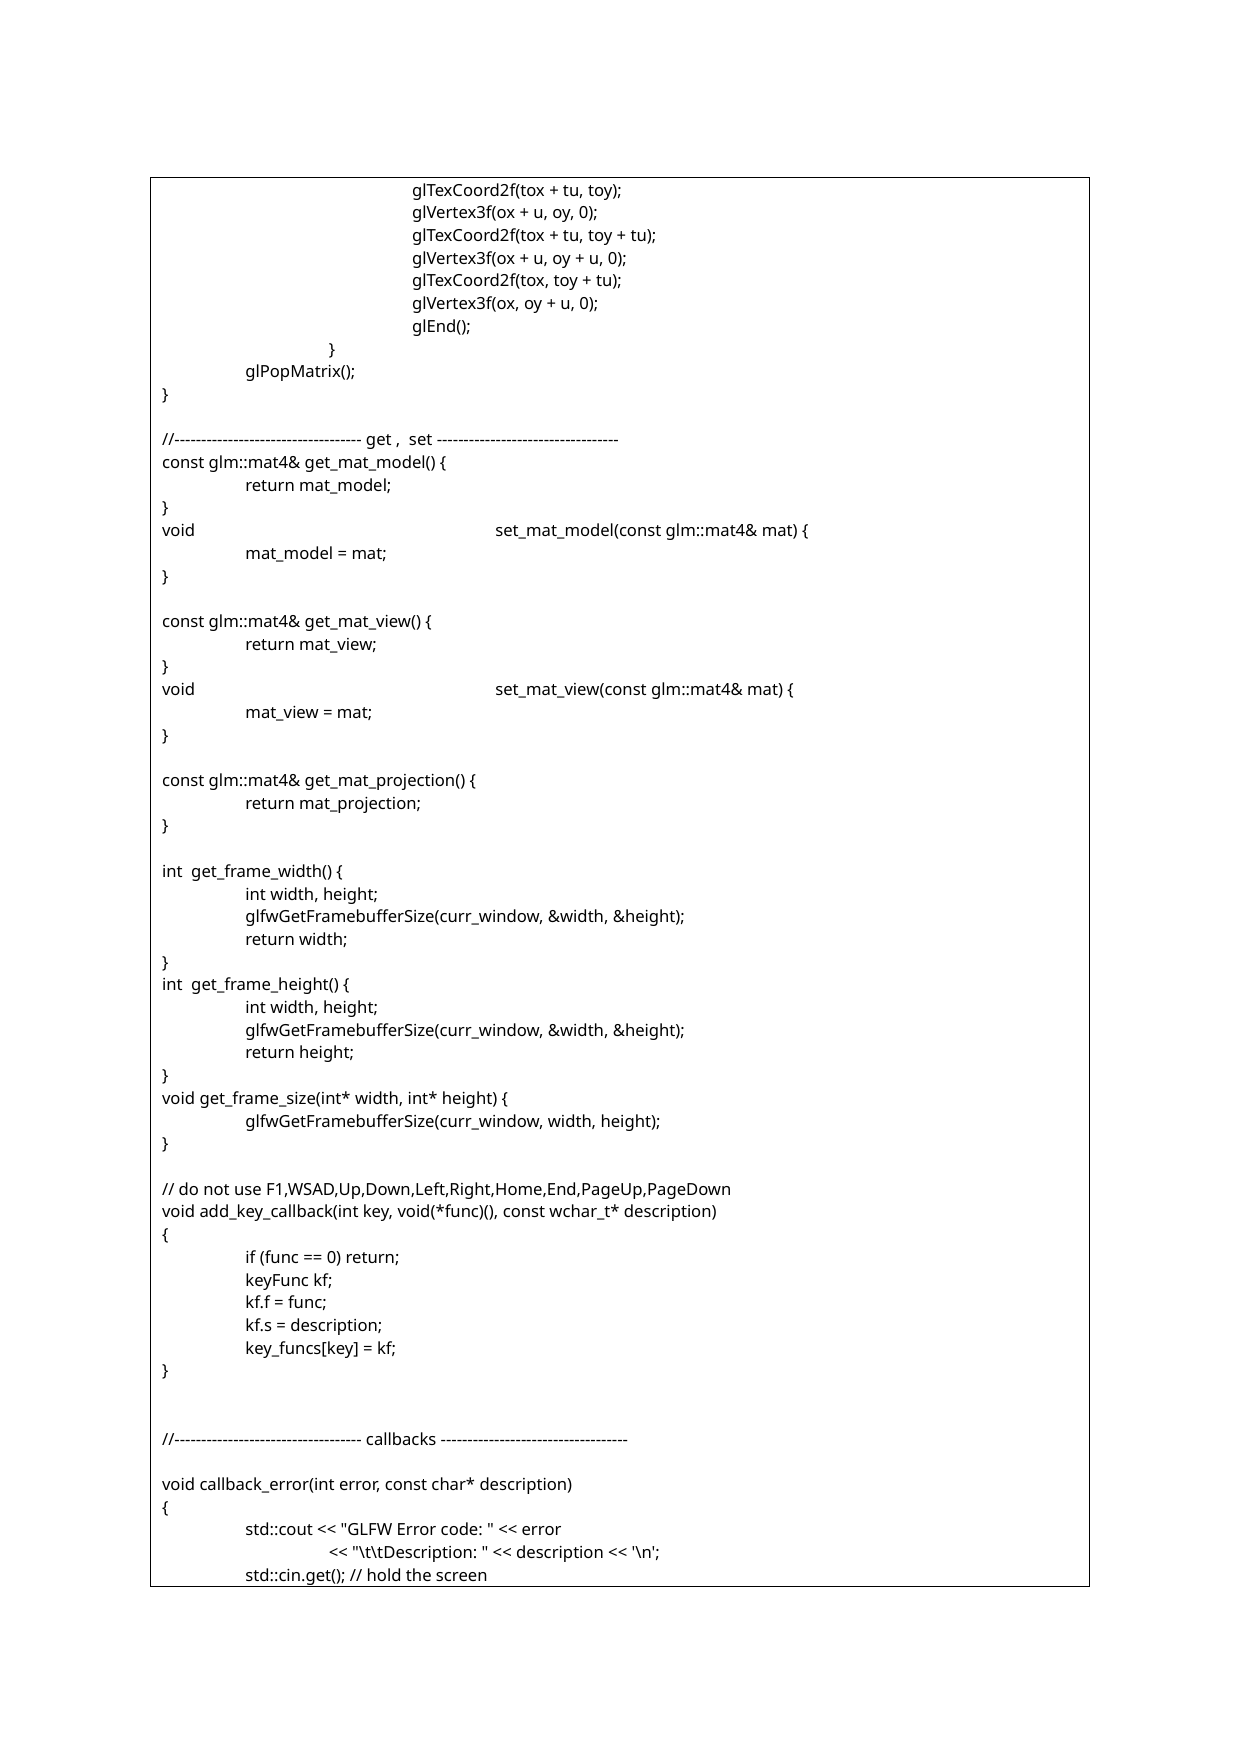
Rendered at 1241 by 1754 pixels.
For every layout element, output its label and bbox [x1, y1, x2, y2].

table_header [151, 178, 1089, 1586]
